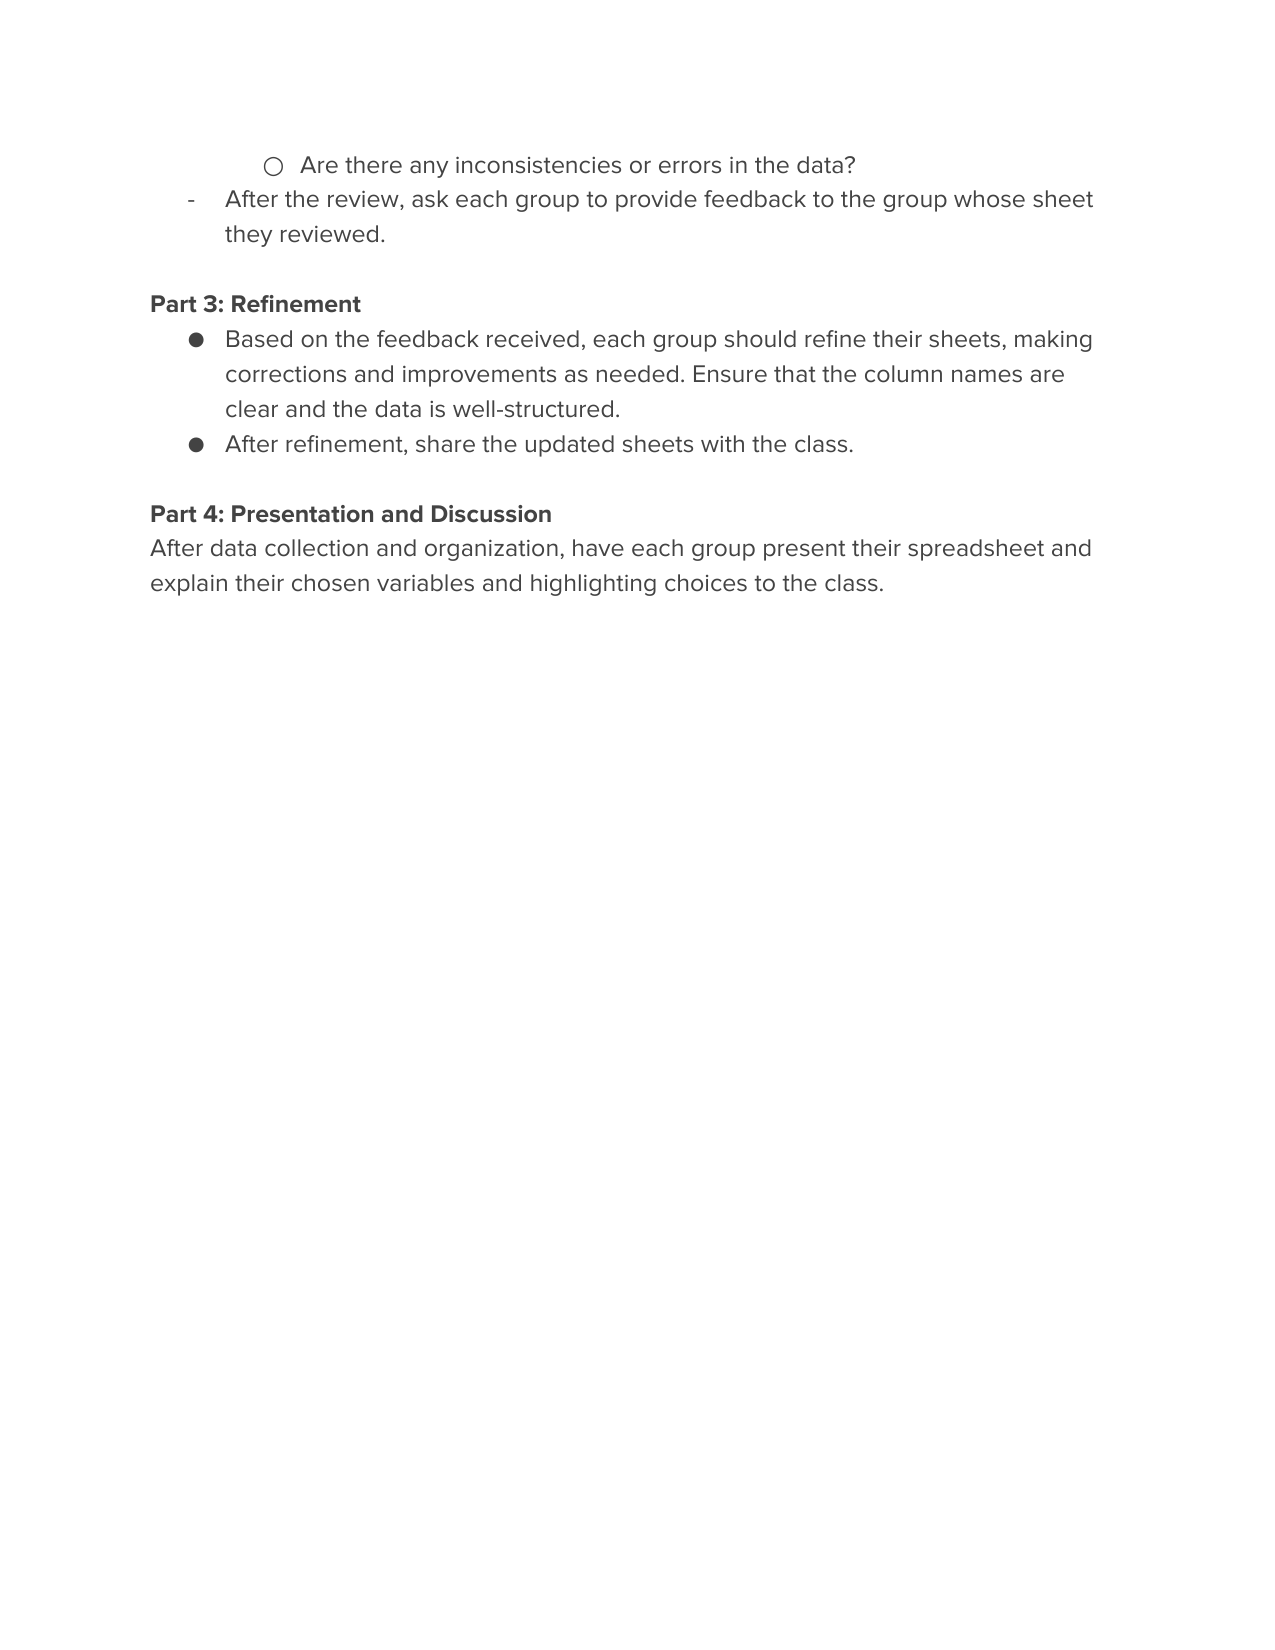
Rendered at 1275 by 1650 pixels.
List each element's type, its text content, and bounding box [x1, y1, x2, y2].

list After the review, ask each group to provide feedback to the group whose sheet they reviewed. [187, 185, 1125, 250]
list After refinement, share the updated sheets with the class. [187, 429, 1125, 459]
list Based on the feedback received, each group should refine their sheets, making corrections and improvements as needed. Ensure that the column names are clear and the data is well-structured. [187, 324, 1125, 425]
text Part 4: Presentation and Discussion [150, 499, 1125, 529]
list Are there any inconsistencies or errors in the data? [262, 150, 1125, 180]
text After data collection and organization, have each group present their spreadsheet and explain their chosen variables and highlighting choices to the class. [150, 534, 1125, 599]
text Part 3: Refinement [150, 289, 1125, 320]
